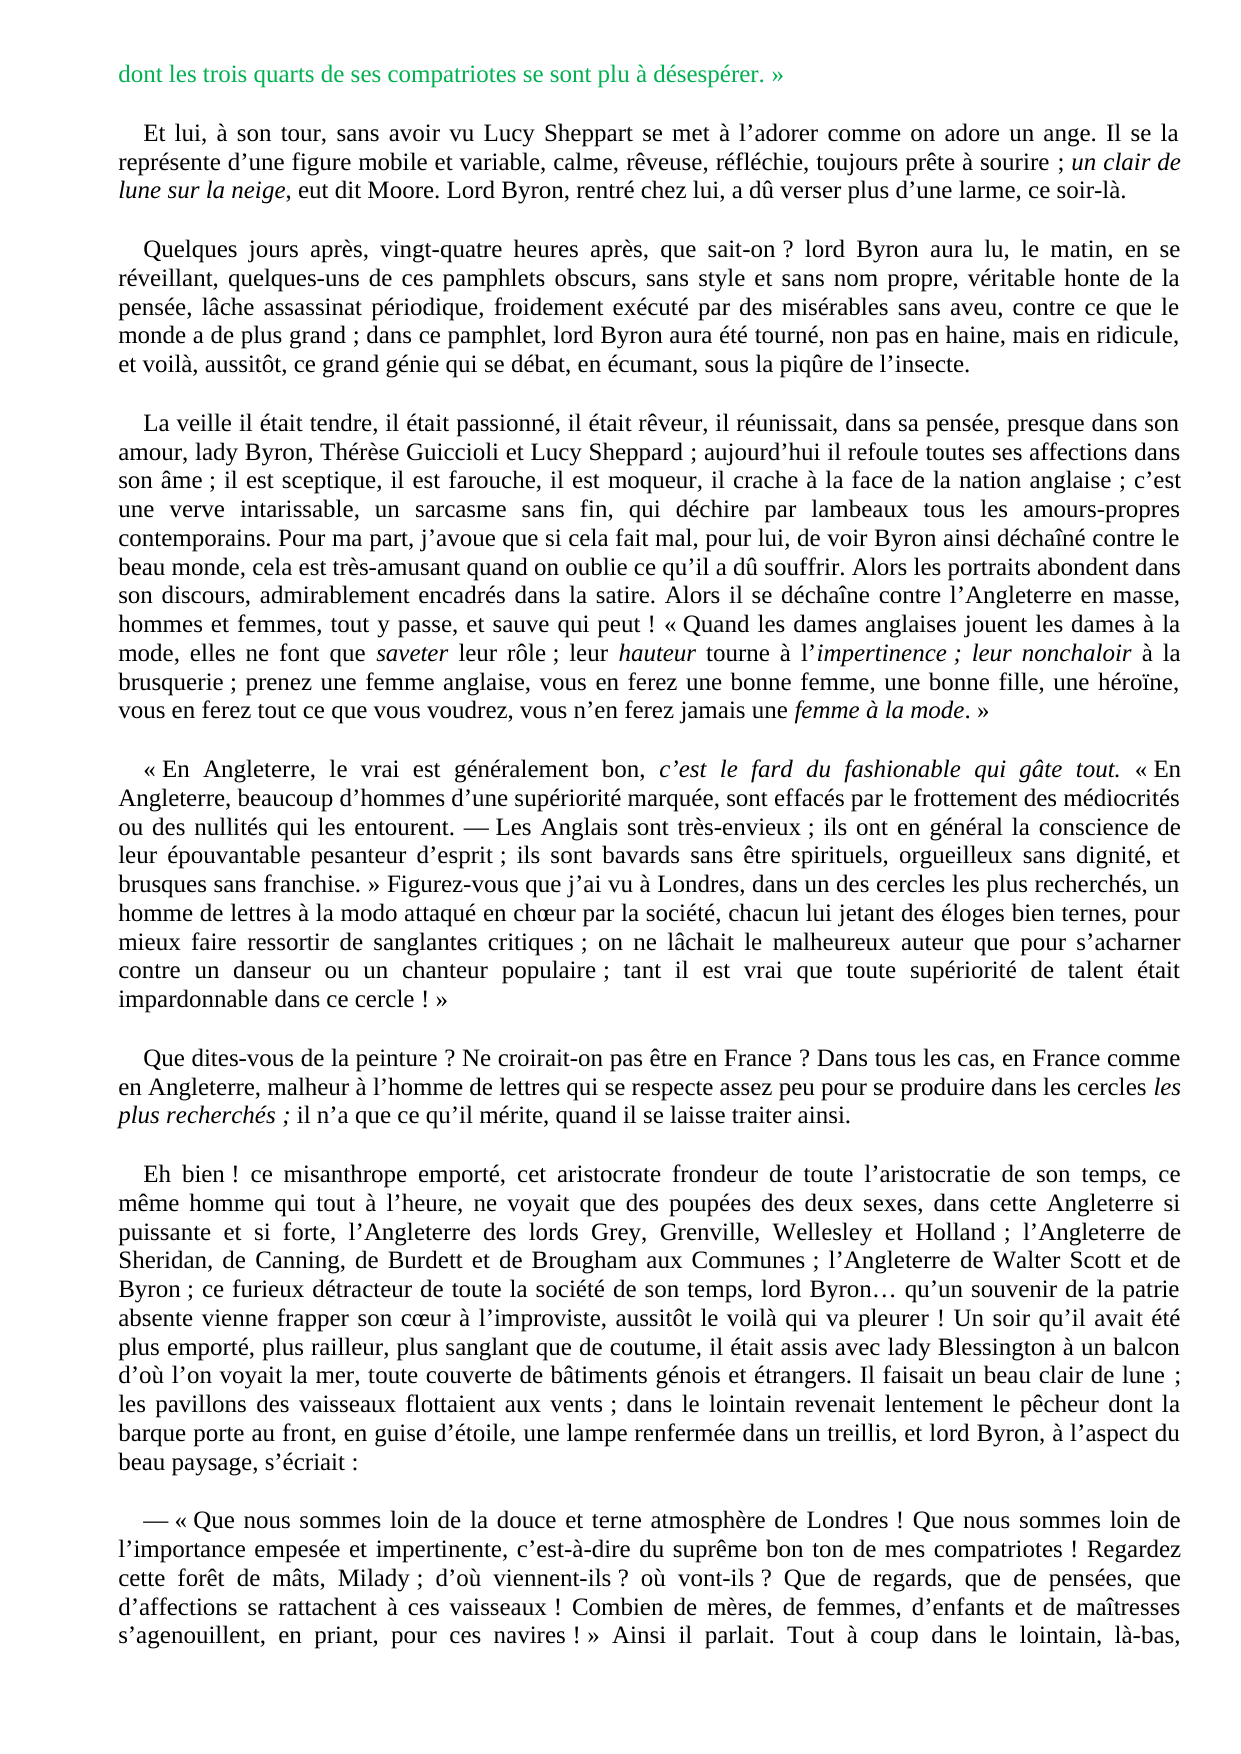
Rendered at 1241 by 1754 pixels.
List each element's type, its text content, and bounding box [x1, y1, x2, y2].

text Eh bien ! ce misanthrope emporté, cet aristocrate frondeur de toute l’aristocratie de son temps, ce même homme qui tout à l’heure, ne voyait que des poupées des deux sexes, dans cette Angleterre si puissante et si forte, l’Angleterre des lords Grey, Grenville, Wellesley et Holland ; l’Angleterre de Sheridan, de Canning, de Burdett et de Brougham aux Communes ; l’Angleterre de Walter Scott et de Byron ; ce furieux détracteur de toute la société de son temps, lord Byron… qu’un souvenir de la patrie absente vienne frapper son cœur à l’improviste, aussitôt le voilà qui va pleurer ! Un soir qu’il avait été plus emporté, plus railleur, plus sanglant que de coutume, il était assis avec lady Blessington à un balcon d’où l’on voyait la mer, toute couverte de bâtiments génois et étrangers. Il faisait un beau clair de lune ; les pavillons des vaisseaux flottaient aux vents ; dans le lointain revenait lentement le pêcheur dont la barque porte au front, en guise d’étoile, une lampe renfermée dans un treillis, et lord Byron, à l’aspect du beau paysage, s’écriait : [118, 1159, 1181, 1475]
text Et lui, à son tour, sans avoir vu Lucy Sheppart se met à l’adorer comme on adore un ange. Il se la représente d’une figure mobile et variable, calme, rêveuse, réfléchie, toujours prête à sourire ; un clair de lune sur la neige, eut dit Moore. Lord Byron, rentré chez lui, a dû verser plus d’une larme, ce soir-là. [118, 118, 1181, 204]
text « En Angleterre, le vrai est généralement bon, c’est le fard du fashionable qui gâte tout. « En Angleterre, beaucoup d’hommes d’une supériorité marquée, sont effacés par le frottement des médiocrités ou des nullités qui les entourent. — Les Anglais sont très-envieux ; ils ont en général la conscience de leur épouvantable pesanteur d’esprit ; ils sont bavards sans être spirituels, orgueilleux sans dignité, et brusques sans franchise. » Figurez-vous que j’ai vu à Londres, dans un des cercles les plus recherchés, un homme de lettres à la modo attaqué en chœur par la société, chacun lui jetant des éloges bien ternes, pour mieux faire ressortir de sanglantes critiques ; on ne lâchait le malheureux auteur que pour s’acharner contre un danseur ou un chanteur populaire ; tant il est vrai que toute supériorité de talent était impardonnable dans ce cercle ! » [118, 754, 1181, 1013]
text Quelques jours après, vingt-quatre heures après, que sait-on ? lord Byron aura lu, le matin, en se réveillant, quelques-uns de ces pamphlets obscurs, sans style et sans nom propre, véritable honte de la pensée, lâche assassinat périodique, froidement exécuté par des misérables sans aveu, contre ce que le monde a de plus grand ; dans ce pamphlet, lord Byron aura été tourné, non pas en haine, mais en ridicule, et voilà, aussitôt, ce grand génie qui se débat, en écumant, sous la piqûre de l’insecte. [118, 234, 1181, 378]
text Que dites-vous de la peinture ? Ne croirait-on pas être en France ? Dans tous les cas, en France comme en Angleterre, malheur à l’homme de lettres qui se respecte assez peu pour se produire dans les cercles les plus recherchés ; il n’a que ce qu’il mérite, quand il se laisse traiter ainsi. [118, 1043, 1181, 1129]
text La veille il était tendre, il était passionné, il était rêveur, il réunissait, dans sa pensée, presque dans son amour, lady Byron, Thérèse Guiccioli et Lucy Sheppard ; aujourd’hui il refoule toutes ses affections dans son âme ; il est sceptique, il est farouche, il est moqueur, il crache à la face de la nation anglaise ; c’est une verve intarissable, un sarcasme sans fin, qui déchire par lambeaux tous les amours-propres contemporains. Pour ma part, j’avoue que si cela fait mal, pour lui, de voir Byron ainsi déchaîné contre le beau monde, cela est très-amusant quand on oublie ce qu’il a dû souffrir. Alors les portraits abondent dans son discours, admirablement encadrés dans la satire. Alors il se déchaîne contre l’Angleterre en masse, hommes et femmes, tout y passe, et sauve qui peut ! « Quand les dames anglaises jouent les dames à la mode, elles ne font que saveter leur rôle ; leur hauteur tourne à l’impertinence ; leur nonchaloir à la brusquerie ; prenez une femme anglaise, vous en ferez une bonne femme, une bonne fille, une héroïne, vous en ferez tout ce que vous voudrez, vous n’en ferez jamais une femme à la mode. » [118, 408, 1181, 724]
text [118, 59, 1181, 88]
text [118, 1505, 1181, 1649]
